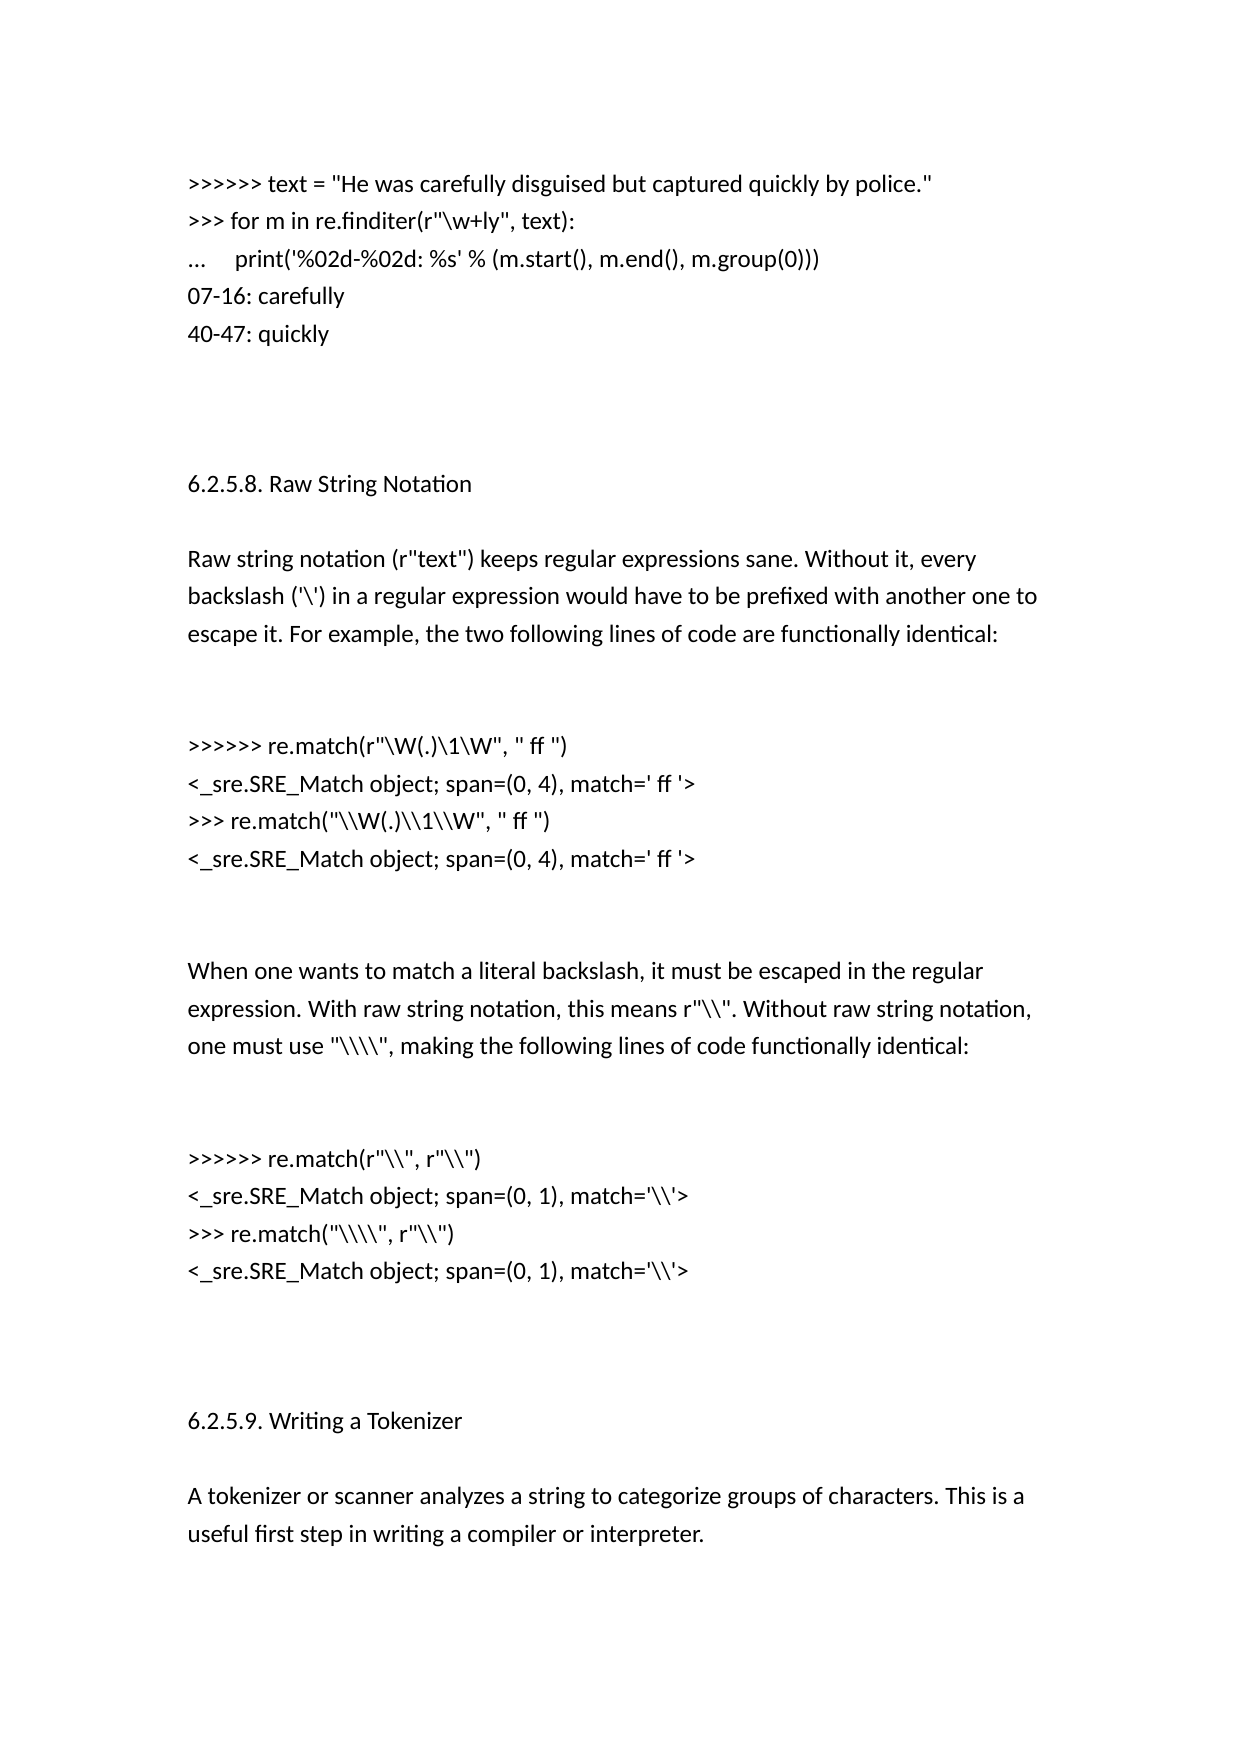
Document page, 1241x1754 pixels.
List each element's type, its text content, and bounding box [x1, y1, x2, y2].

text >>> re.match("\\W(.)\\1\\W", " ff ") [187, 802, 1053, 839]
text 07-16: carefully [187, 277, 1053, 314]
text ... print('%02d-%02d: %s' % (m.start(), m.end(), m.group(0))) [187, 239, 1053, 277]
text 40-47: quickly [187, 314, 1053, 352]
text >>>>>> text = "He was carefully disguised but captured quickly by police." [187, 164, 1053, 202]
text When one wants to match a literal backslash, it must be escaped in the regular expression. With raw string notation, this means r"\\". Without raw string notation, one must use "\\\\", making the following lines of code functionally identical: [187, 952, 1053, 1064]
text >>>>>> re.match(r"\\", r"\\") [187, 1139, 1053, 1177]
text 6.2.5.9. Writing a Tokenizer [187, 1402, 1053, 1439]
text Raw string notation (r"text") keeps regular expressions sane. Without it, every backslash ('\') in a regular expression would have to be prefixed with another one to escape it. For example, the two following lines of code are functionally identical: [187, 539, 1053, 652]
text <_sre.SRE_Match object; span=(0, 1), match='\\'> [187, 1252, 1053, 1289]
text >>>>>> re.match(r"\W(.)\1\W", " ff ") [187, 727, 1053, 764]
text <_sre.SRE_Match object; span=(0, 4), match=' ff '> [187, 764, 1053, 802]
text 6.2.5.8. Raw String Notation [187, 464, 1053, 502]
text A tokenizer or scanner analyzes a string to categorize groups of characters. This is a useful first step in writing a compiler or interpreter. [187, 1477, 1053, 1552]
text <_sre.SRE_Match object; span=(0, 4), match=' ff '> [187, 839, 1053, 877]
text >>> re.match("\\\\", r"\\") [187, 1214, 1053, 1252]
text >>> for m in re.finditer(r"\w+ly", text): [187, 202, 1053, 239]
text <_sre.SRE_Match object; span=(0, 1), match='\\'> [187, 1177, 1053, 1214]
